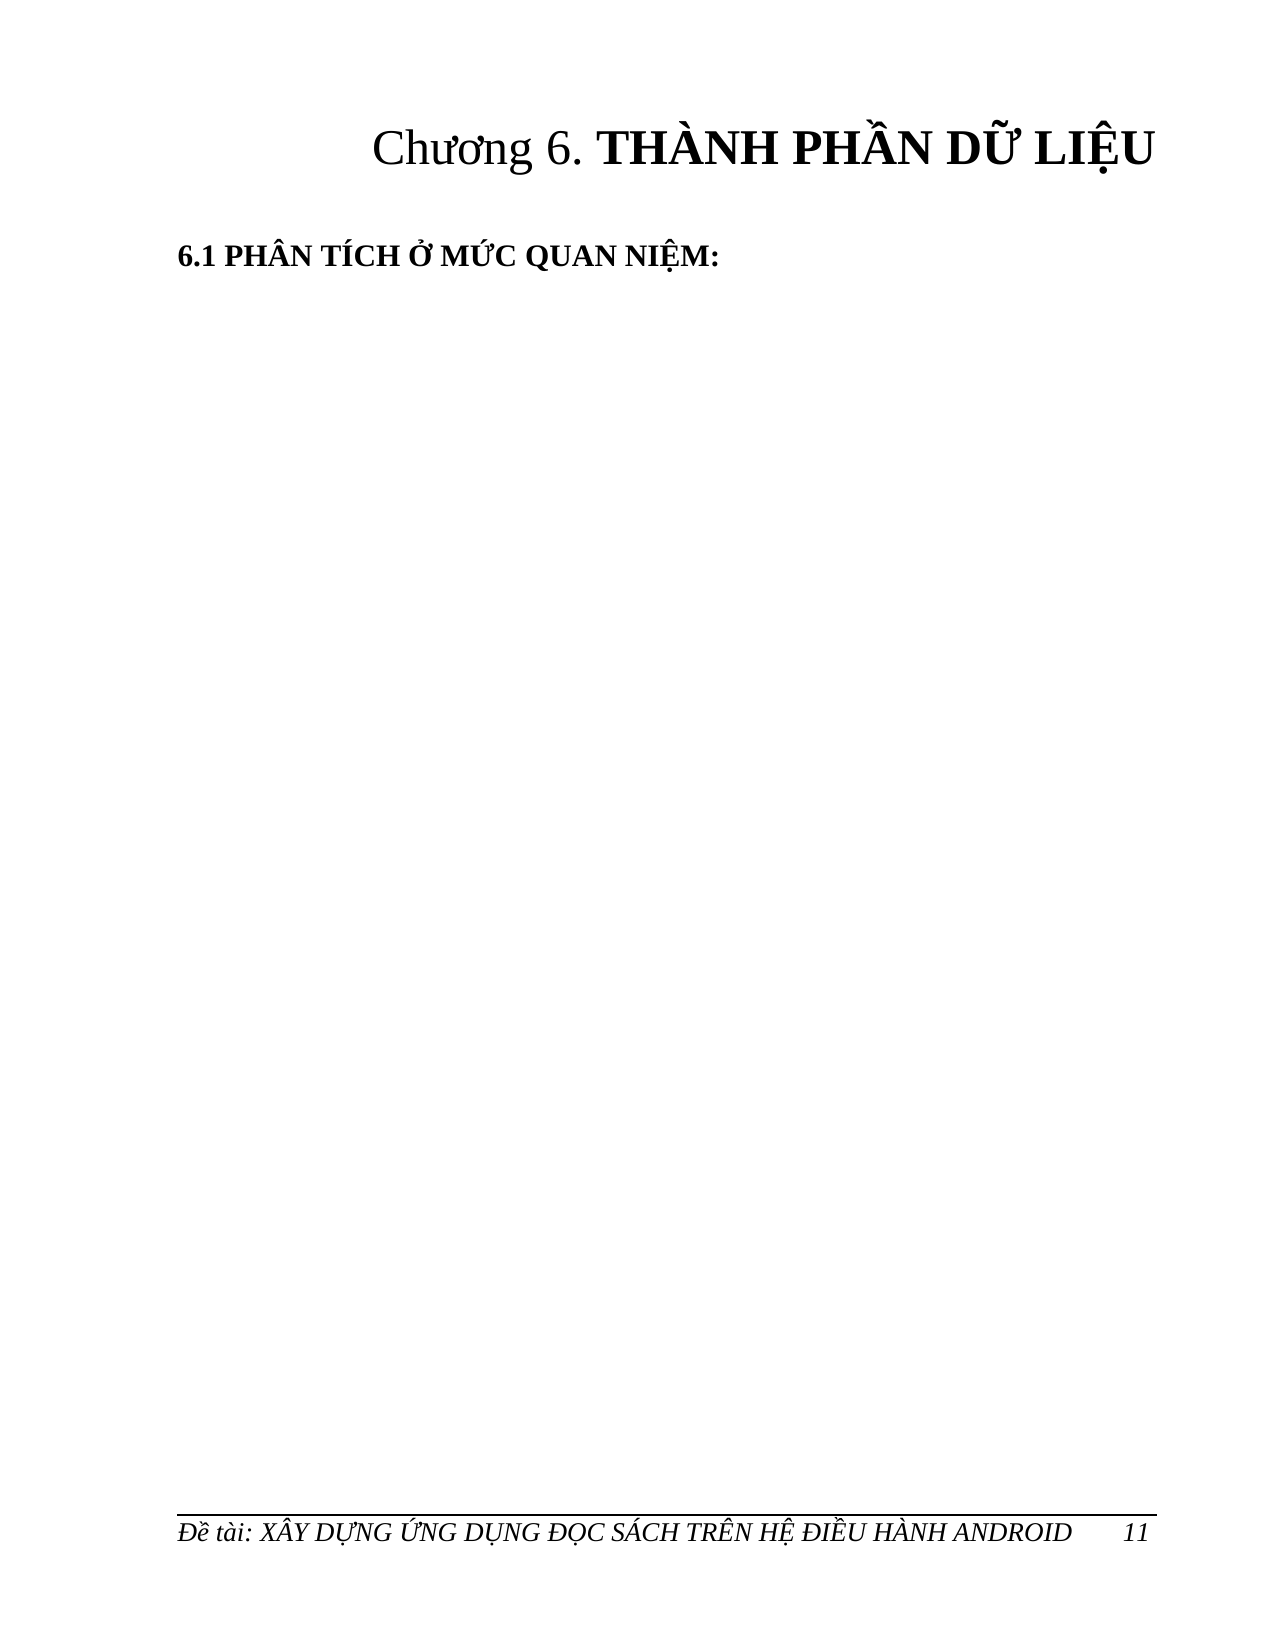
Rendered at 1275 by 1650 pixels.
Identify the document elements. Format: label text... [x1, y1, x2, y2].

subtitle PHÂN TÍCH Ở MỨC QUAN NIỆM: [177, 229, 1157, 275]
subtitle THÀNH PHẦN DỮ LIỆU [177, 118, 1157, 176]
